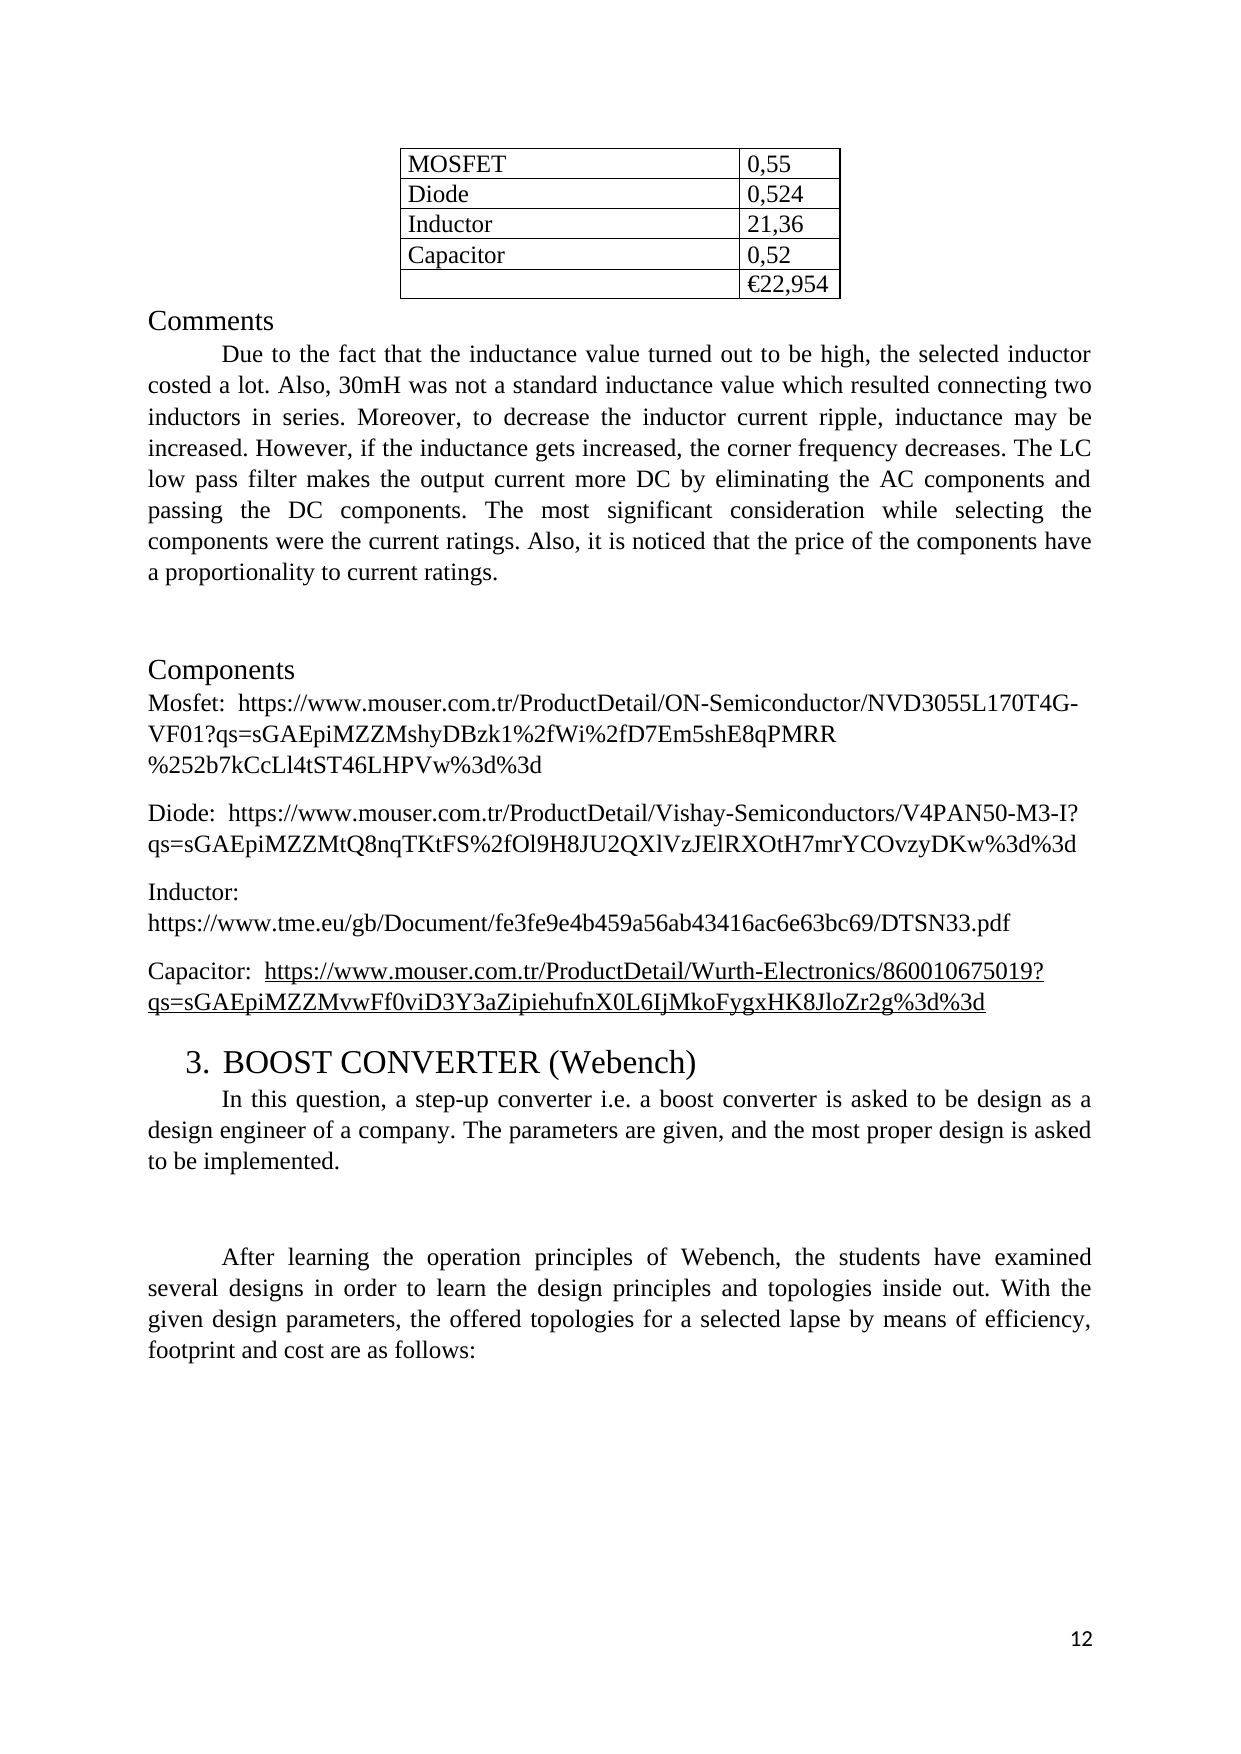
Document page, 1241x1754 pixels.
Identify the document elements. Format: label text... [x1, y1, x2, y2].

text Diode: https://www.mouser.com.tr/ProductDetail/Vishay-Semiconductors/V4PAN50-M3-I?qs=sGAEpiMZZMtQ8nqTKtFS%2fOl9H8JU2QXlVzJElRXOtH7mrYCOvzyDKw%3d%3d [148, 798, 1093, 858]
table_cell Diode [401, 179, 739, 208]
subtitle Components [148, 652, 1093, 686]
table_cell 0,524 [740, 179, 839, 208]
table_cell 0,52 [740, 239, 839, 268]
text In this question, a step-up converter i.e. a boost converter is asked to be design as a design engineer of a company. The parameters are given, and the most proper design is asked to be implemented. [148, 1084, 1093, 1175]
text Mosfet: https://www.mouser.com.tr/ProductDetail/ON-Semiconductor/NVD3055L170T4G-VF01?qs=sGAEpiMZZMshyDBzk1%2fWi%2fD7Em5shE8qPMRR%252b7kCcLl4tST46LHPVw%3d%3d [148, 688, 1093, 779]
subtitle BOOST CONVERTER (Webench) [185, 1043, 1093, 1081]
text After learning the operation principles of Webench, the students have examined several designs in order to learn the design principles and topologies inside out. With the given design parameters, the offered topologies for a selected lapse by means of efficiency, footprint and cost are as follows: [148, 1242, 1093, 1363]
table_cell Capacitor [401, 239, 739, 268]
table_cell MOSFET [401, 149, 739, 178]
text Capacitor: https://www.mouser.com.tr/ProductDetail/Wurth-Electronics/860010675019?qs=sGAEpiMZZMvwFf0viD3Y3aZipiehufnX0L6IjMkoFygxHK8JloZr2g%3d%3d [148, 956, 1093, 1016]
table_cell 0,55 [740, 149, 839, 178]
subtitle Comments [148, 303, 1093, 337]
text Due to the fact that the inductance value turned out to be high, the selected inductor costed a lot. Also, 30mH was not a standard inductance value which resulted connecting two inductors in series. Moreover, to decrease the inductor current ripple, inductance may be increased. However, if the inductance gets increased, the corner frequency decreases. The LC low pass filter makes the output current more DC by eliminating the AC components and passing the DC components. The most significant consideration while selecting the components were the current ratings. Also, it is noticed that the price of the components have a proportionality to current ratings. [148, 339, 1093, 586]
table_cell [401, 270, 739, 298]
table_cell 21,36 [740, 209, 839, 238]
table_cell Inductor [401, 209, 739, 238]
table_cell €22,954 [740, 270, 839, 298]
text Inductor: https://www.tme.eu/gb/Document/fe3fe9e4b459a56ab43416ac6e63bc69/DTSN33.pdf [148, 877, 1093, 937]
